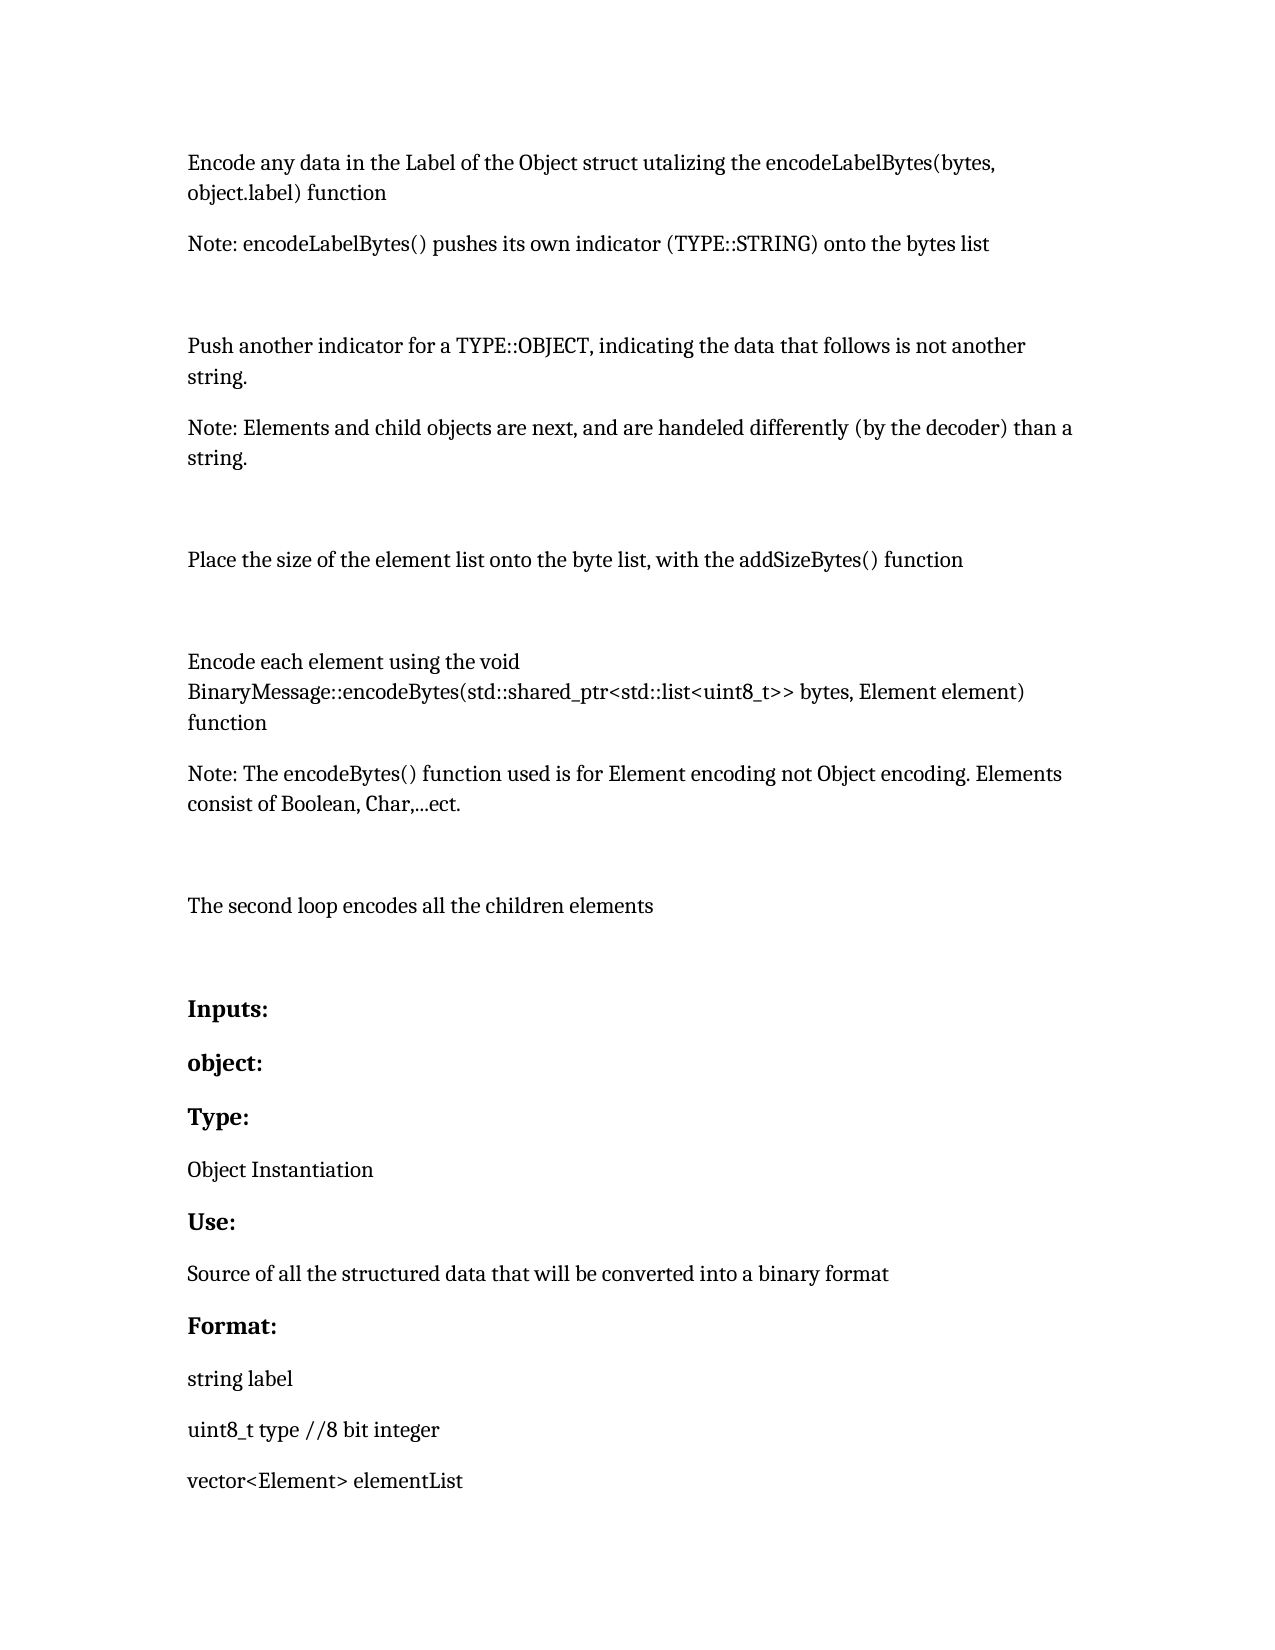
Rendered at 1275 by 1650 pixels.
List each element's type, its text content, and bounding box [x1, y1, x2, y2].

text Type: [187, 1102, 1087, 1131]
text Object Instantiation [187, 1156, 1087, 1183]
text object: [187, 1049, 1087, 1077]
text Inputs: [187, 995, 1087, 1023]
text Source of all the structured data that will be converted into a binary format [187, 1261, 1087, 1288]
text Use: [187, 1207, 1087, 1236]
text Encode each element using the void BinaryMessage::encodeBytes(std::shared_ptr<std::list<uint8_t>> bytes, Element element) function [187, 649, 1087, 736]
text Note: The encodeBytes() function used is for Element encoding not Object encoding. Elements consist of Boolean, Char,...ect. [187, 760, 1087, 817]
text uint8_t type //8 bit integer [187, 1417, 1087, 1443]
text The second loop encodes all the children elements [187, 893, 1087, 919]
text string label [187, 1366, 1087, 1392]
text Place the size of the element list onto the byte list, with the addSizeBytes() function [187, 547, 1087, 573]
text Note: Elements and child objects are next, and are handeled differently (by the decoder) than a string. [187, 414, 1087, 471]
text Encode any data in the Label of the Object struct utalizing the encodeLabelBytes(bytes, object.label) function [187, 150, 1087, 207]
text vector<Element> elementList [187, 1468, 1087, 1494]
text Note: encodeLabelBytes() pushes its own indicator (TYPE::STRING) onto the bytes list [187, 231, 1087, 258]
text Format: [187, 1312, 1087, 1341]
text Push another indicator for a TYPE::OBJECT, indicating the data that follows is not another string. [187, 333, 1087, 390]
